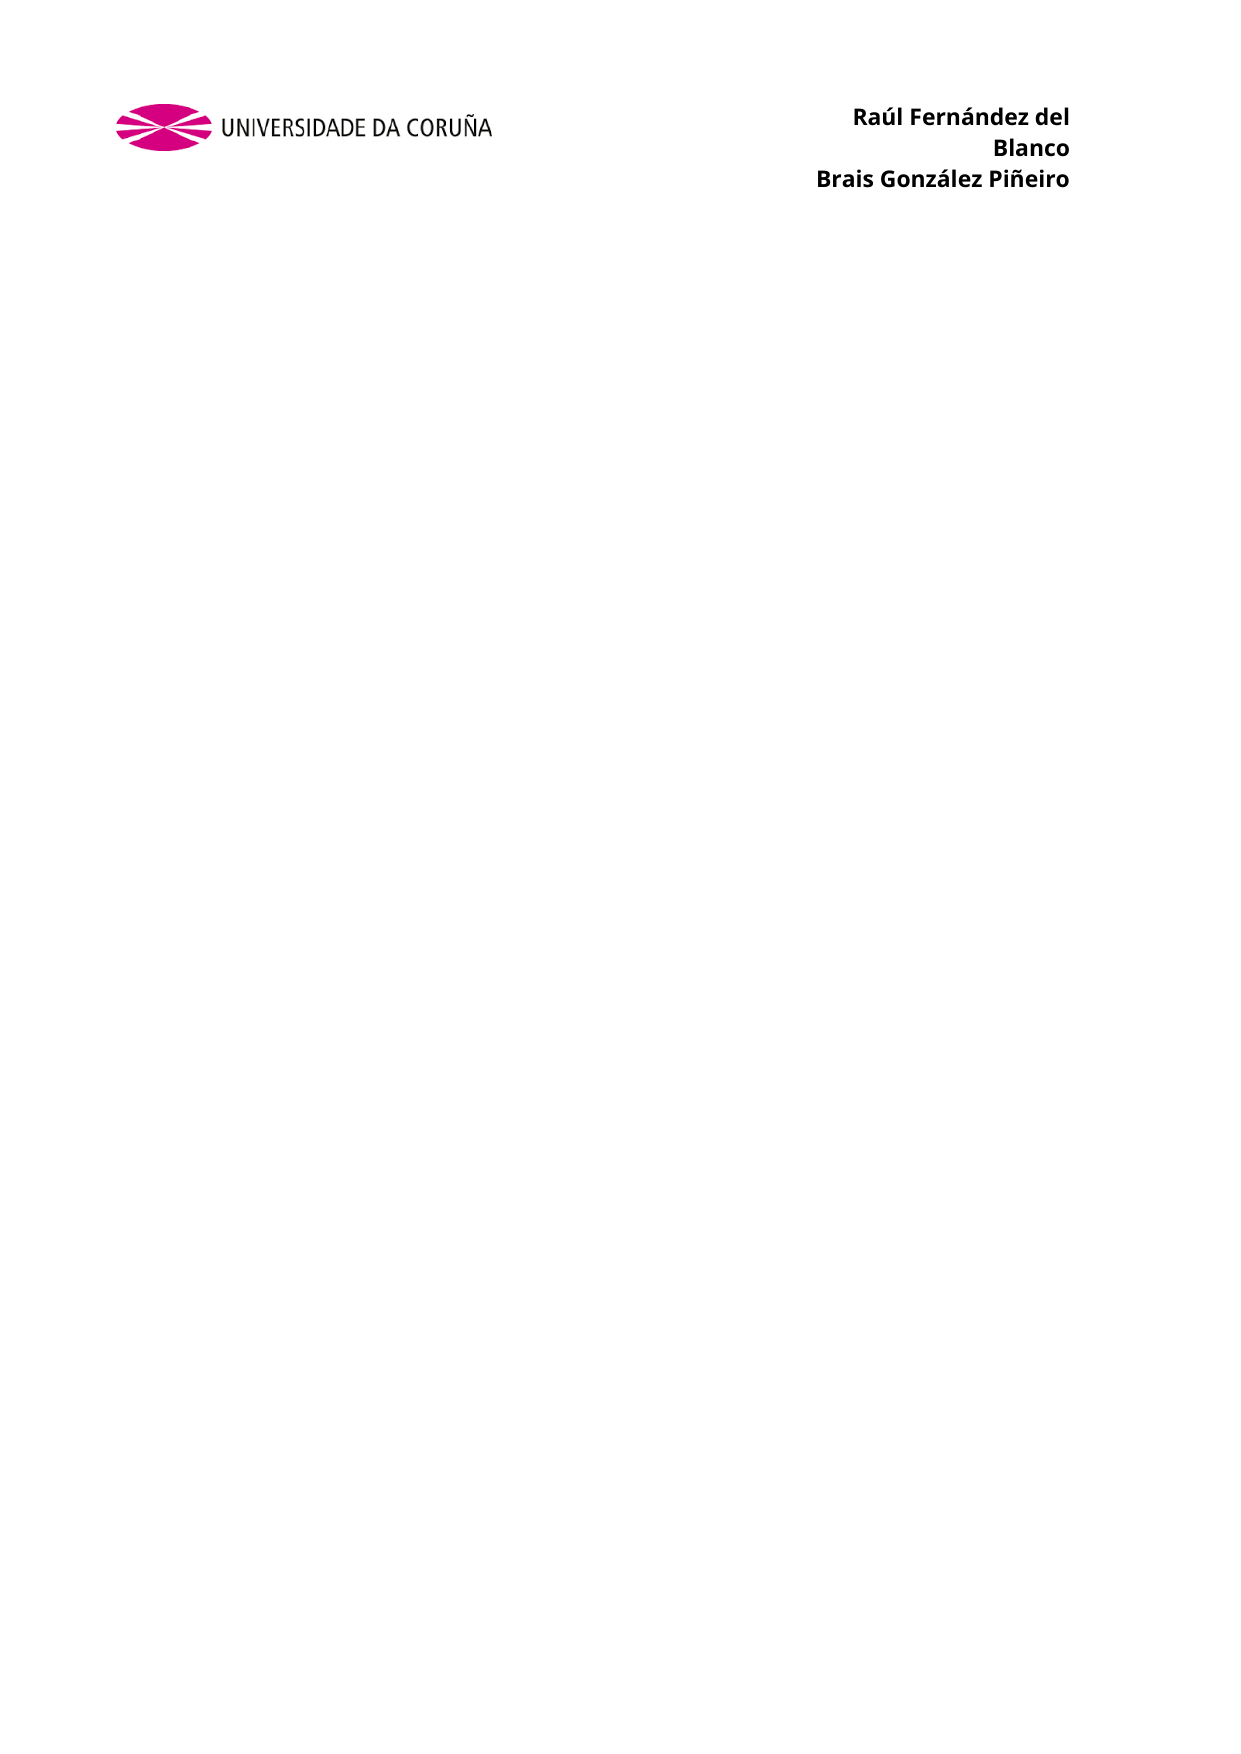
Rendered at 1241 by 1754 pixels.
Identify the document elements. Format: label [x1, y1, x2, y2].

picture [103, 73, 504, 181]
